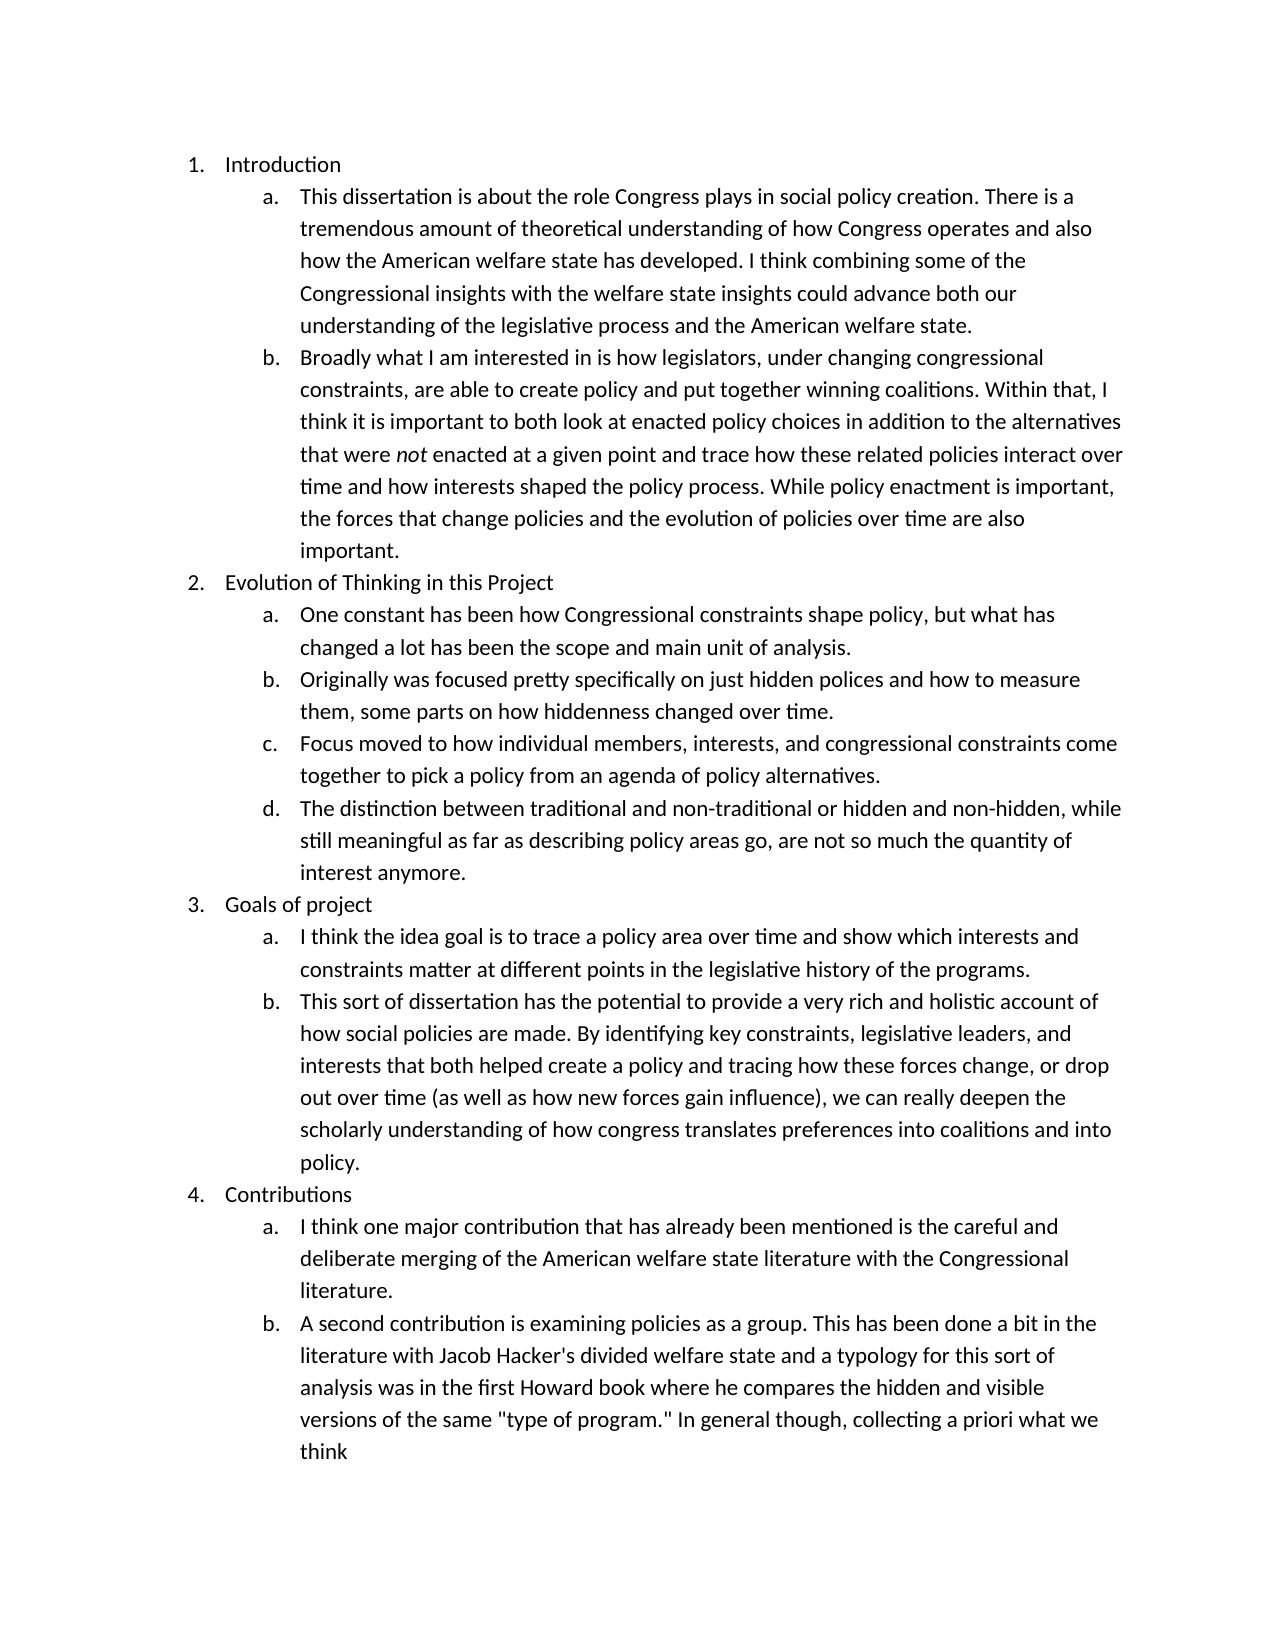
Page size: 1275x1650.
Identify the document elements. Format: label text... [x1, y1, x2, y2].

list Evolution of Thinking in this Project [187, 568, 1125, 596]
list A second contribution is examining policies as a group. This has been done a bit in the literature with Jacob Hacker's divided welfare state and a typology for this sort of analysis was in the first Howard book where he compares the hidden and visible versions of the same "type of program." In general though, collecting a priori what we think [262, 1309, 1125, 1466]
list The distinction between traditional and non-traditional or hidden and non-hidden, while still meaningful as far as describing policy areas go, are not so much the quantity of interest anymore. [262, 794, 1125, 886]
list Originally was focused pretty specifically on just hidden polices and how to measure them, some parts on how hiddenness changed over time. [262, 665, 1125, 725]
list I think one major contribution that has already been mentioned is the careful and deliberate merging of the American welfare state literature with the Congressional literature. [262, 1212, 1125, 1304]
list Introduction [187, 150, 1125, 178]
list I think the idea goal is to trace a policy area over time and show which interests and constraints matter at different points in the legislative history of the programs. [262, 922, 1125, 983]
list Broadly what I am interested in is how legislators, under changing congressional constraints, are able to create policy and put together winning coalitions. Within that, I think it is important to both look at enacted policy choices in addition to the alternatives that were not enacted at a given point and trace how these related policies interact over time and how interests shaped the policy process. While policy enactment is important, the forces that change policies and the evolution of policies over time are also important. [262, 343, 1125, 564]
list This dissertation is about the role Congress plays in social policy creation. There is a tremendous amount of theoretical understanding of how Congress operates and also how the American welfare state has developed. I think combining some of the Congressional insights with the welfare state insights could advance both our understanding of the legislative process and the American welfare state. [262, 182, 1125, 339]
list One constant has been how Congressional constraints shape policy, but what has changed a lot has been the scope and main unit of analysis. [262, 601, 1125, 661]
list Contributions [187, 1180, 1125, 1208]
list Focus moved to how individual members, interests, and congressional constraints come together to pick a policy from an agenda of policy alternatives. [262, 729, 1125, 789]
list Goals of project [187, 890, 1125, 918]
list This sort of dissertation has the potential to provide a very rich and holistic account of how social policies are made. By identifying key constraints, legislative leaders, and interests that both helped create a policy and tracing how these forces change, or drop out over time (as well as how new forces gain influence), we can really deepen the scholarly understanding of how congress translates preferences into coalitions and into policy. [262, 987, 1125, 1176]
